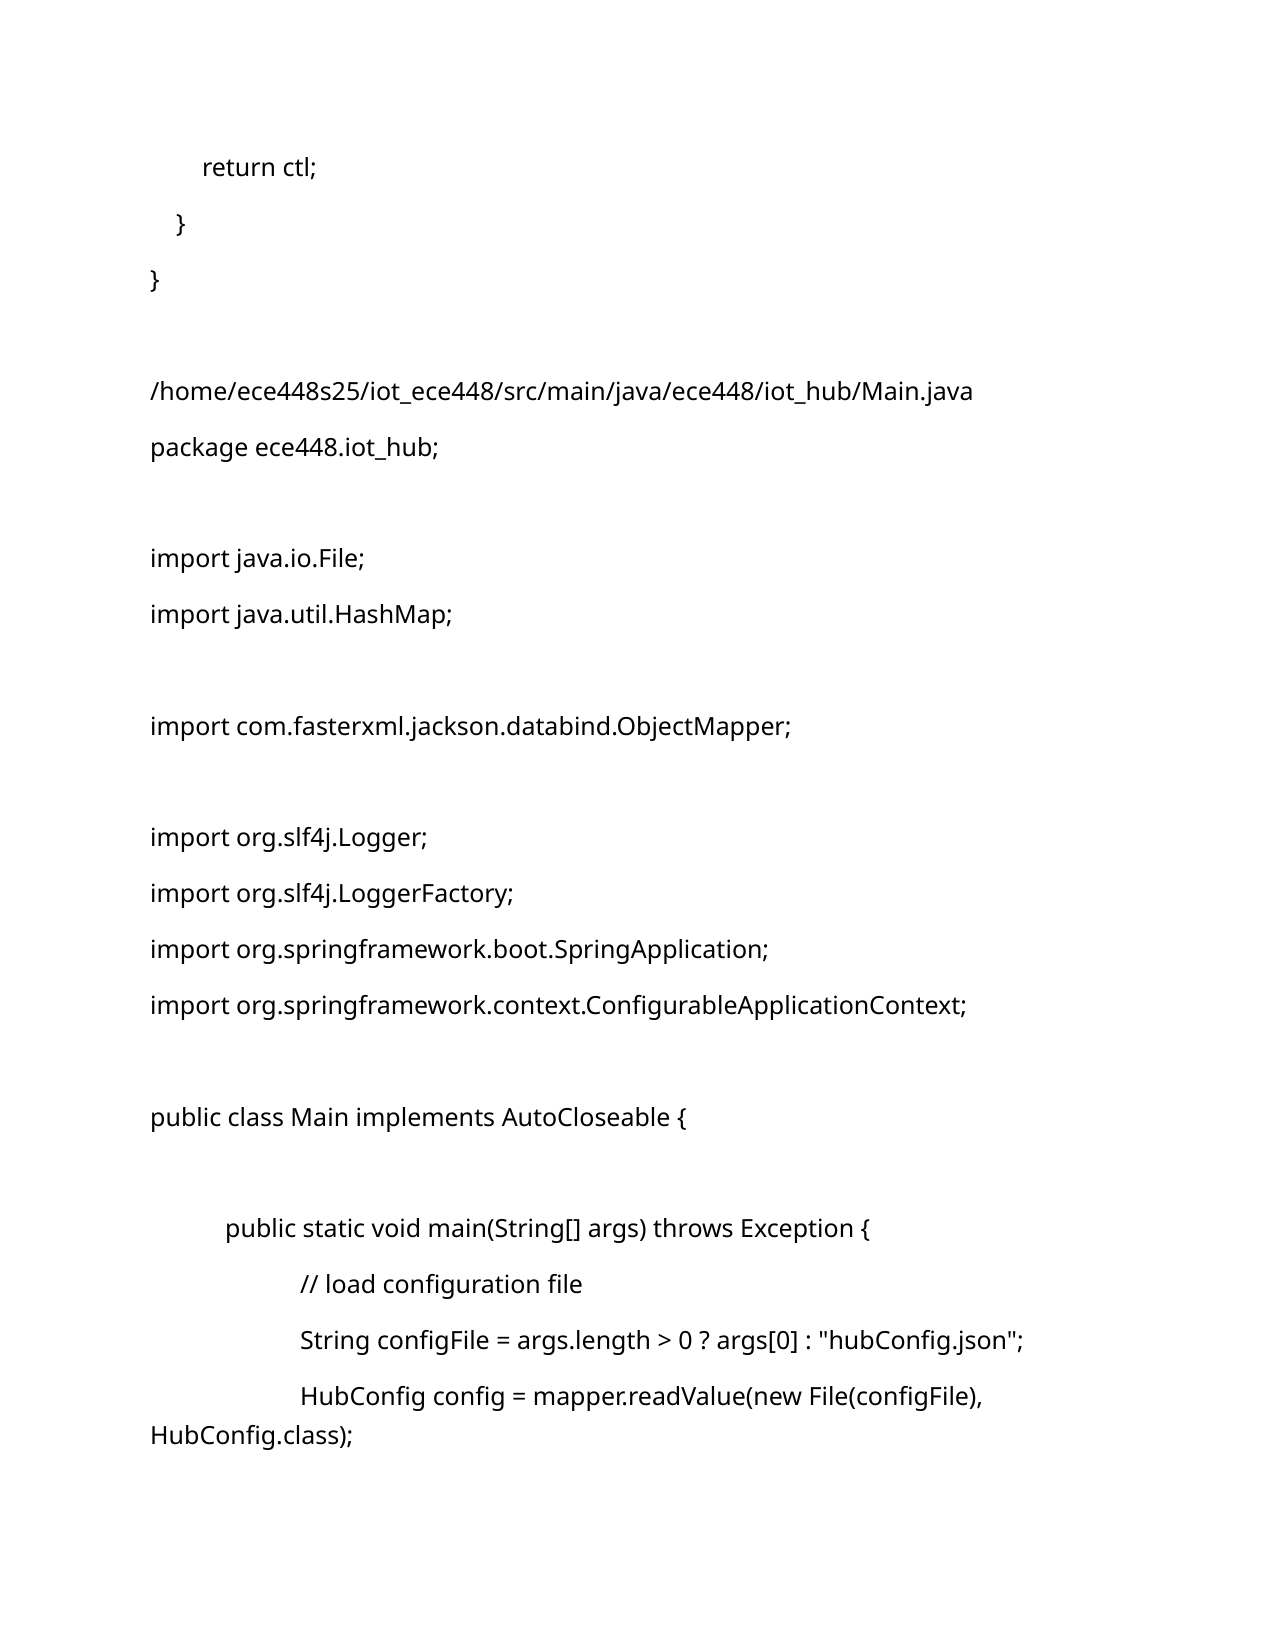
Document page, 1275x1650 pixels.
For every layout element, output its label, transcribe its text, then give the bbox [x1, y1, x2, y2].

text import java.io.File; [150, 541, 1125, 575]
text } [150, 262, 1125, 296]
text public static void main(String[] args) throws Exception { [150, 1211, 1125, 1245]
text return ctl; [150, 150, 1125, 184]
text public class Main implements AutoCloseable { [150, 1099, 1125, 1133]
text import org.springframework.boot.SpringApplication; [150, 932, 1125, 966]
text } [150, 206, 1125, 240]
text package ece448.iot_hub; [150, 429, 1125, 463]
text /home/ece448s25/iot_ece448/src/main/java/ece448/iot_hub/Main.java [150, 373, 1125, 407]
text String configFile = args.length > 0 ? args[0] : "hubConfig.json"; [150, 1322, 1125, 1357]
text import com.fasterxml.jackson.databind.ObjectMapper; [150, 708, 1125, 742]
text import org.slf4j.Logger; [150, 820, 1125, 854]
text // load configuration file [150, 1267, 1125, 1301]
text import java.util.HashMap; [150, 597, 1125, 631]
text import org.slf4j.LoggerFactory; [150, 876, 1125, 910]
text HubConfig config = mapper.readValue(new File(configFile), HubConfig.class); [150, 1378, 1125, 1452]
text import org.springframework.context.ConfigurableApplicationContext; [150, 987, 1125, 1022]
